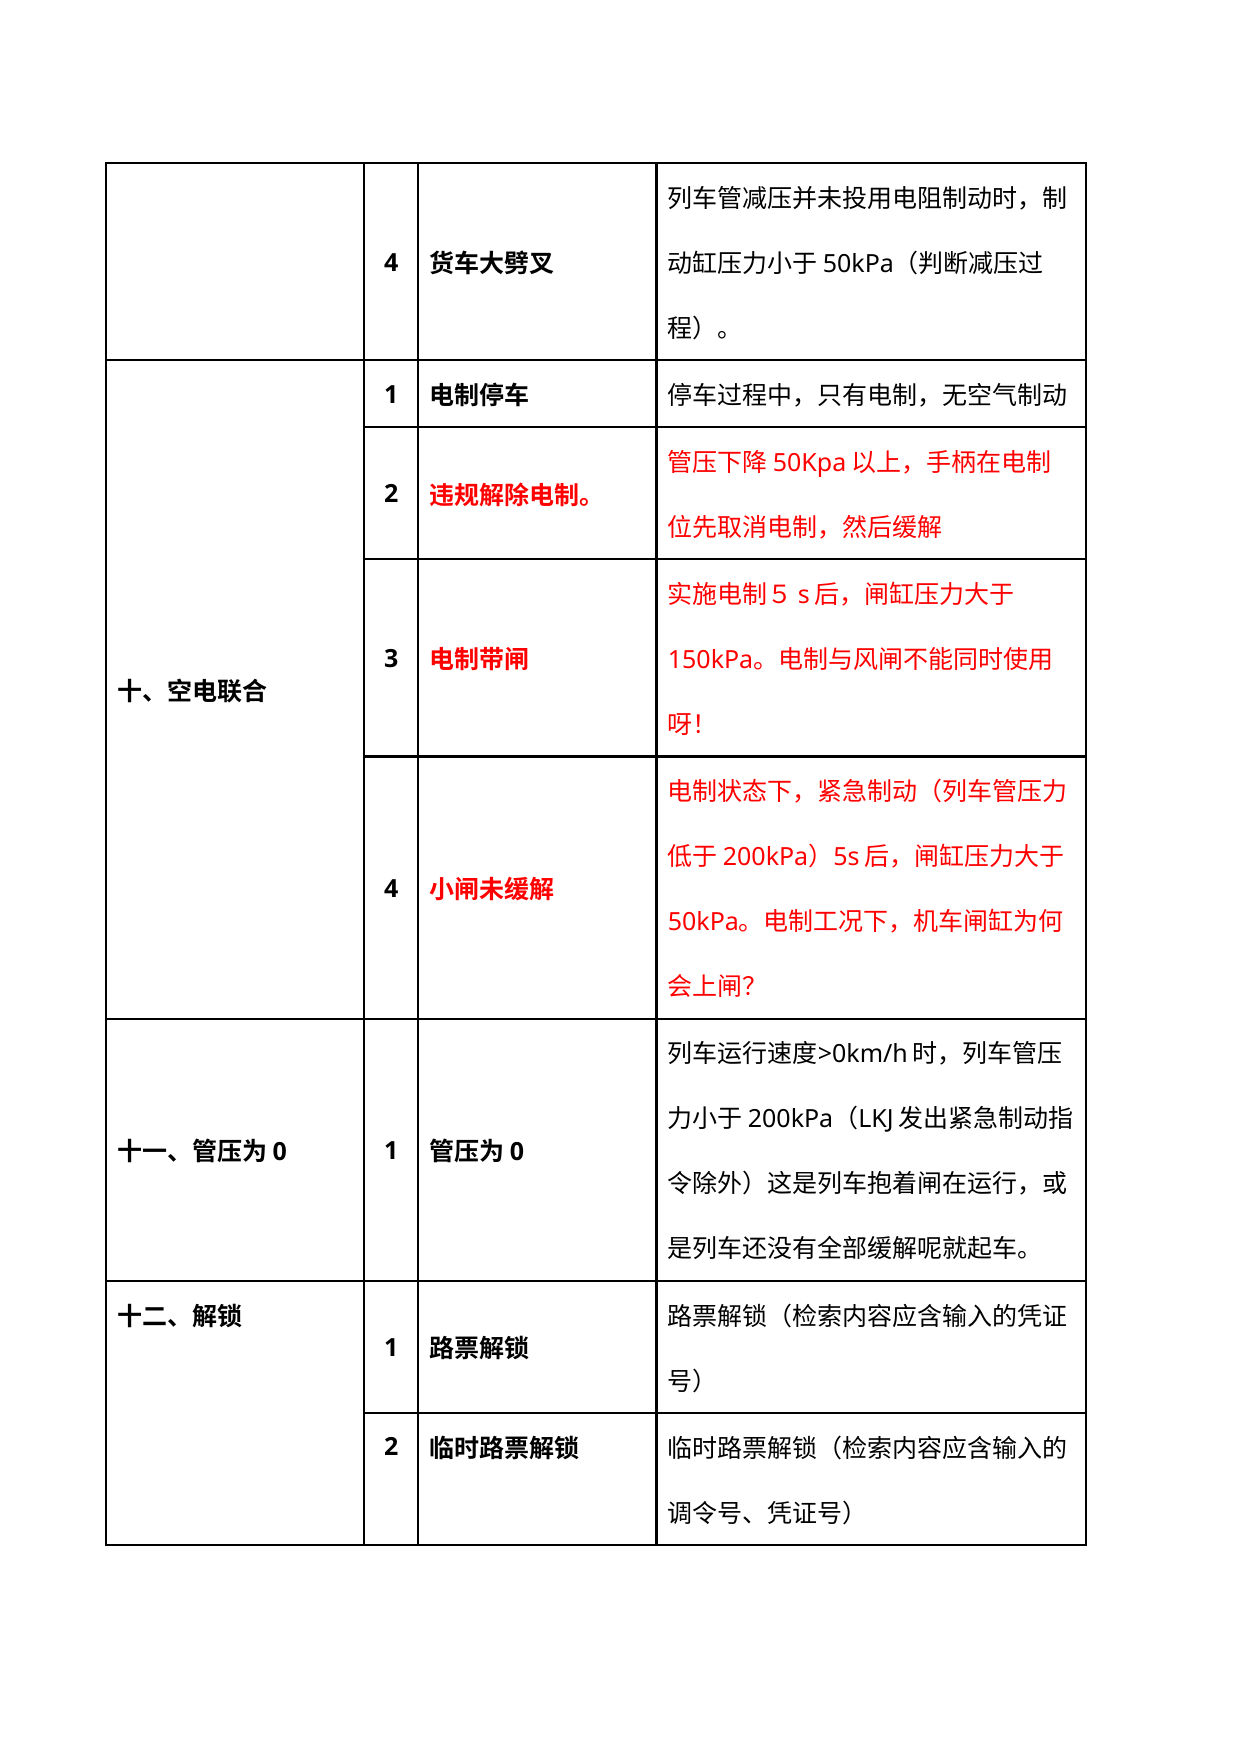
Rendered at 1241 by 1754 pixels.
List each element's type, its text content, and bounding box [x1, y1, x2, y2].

table_cell 电制停车 [419, 361, 655, 426]
table_cell 列车管减压并未投用电阻制动时，制动缸压力小于50kPa（判断减压过程）。 [658, 164, 1085, 359]
table_cell 2 [365, 1414, 417, 1544]
table_cell 1 [365, 1020, 417, 1279]
table_cell 4 [365, 164, 417, 359]
table_cell 路票解锁（检索内容应含输入的凭证号） [658, 1282, 1085, 1412]
table_cell 1 [365, 361, 417, 426]
table_cell 临时路票解锁（检索内容应含输入的调令号、凭证号） [658, 1414, 1085, 1544]
table_cell 货车大劈叉 [419, 164, 655, 359]
table_cell 十一、管压为0 [107, 1020, 363, 1279]
table_cell 2 [365, 428, 417, 558]
table_cell 4 [365, 758, 417, 1017]
table_cell 3 [365, 560, 417, 755]
table_cell 停车过程中，只有电制，无空气制动 [658, 361, 1085, 426]
table_cell 管压为0 [419, 1020, 655, 1279]
table_cell 小闸未缓解 [419, 758, 655, 1017]
table_cell 临时路票解锁 [419, 1414, 655, 1544]
table_cell 管压下降50Kpa以上，手柄在电制位先取消电制，然后缓解 [658, 428, 1085, 558]
table_cell 电制状态下，紧急制动（列车管压力低于200kPa）5s后，闸缸压力大于50kPa。电制工况下，机车闸缸为何会上闸？ [658, 758, 1085, 1017]
table_cell 十、空电联合 [107, 361, 363, 1017]
table_cell 列车运行速度>0km/h时，列车管压力小于200kPa（LKJ发出紧急制动指令除外）这是列车抱着闸在运行，或是列车还没有全部缓解呢就起车。 [658, 1020, 1085, 1279]
table_cell 1 [365, 1282, 417, 1412]
table_cell 违规解除电制。 [419, 428, 655, 558]
table_cell 路票解锁 [419, 1282, 655, 1412]
table_cell 电制带闸 [419, 560, 655, 755]
table_cell 实施电制５s后，闸缸压力大于150kPa。电制与风闸不能同时使用呀！ [658, 560, 1085, 755]
table_cell 十二、解锁 [107, 1282, 363, 1544]
